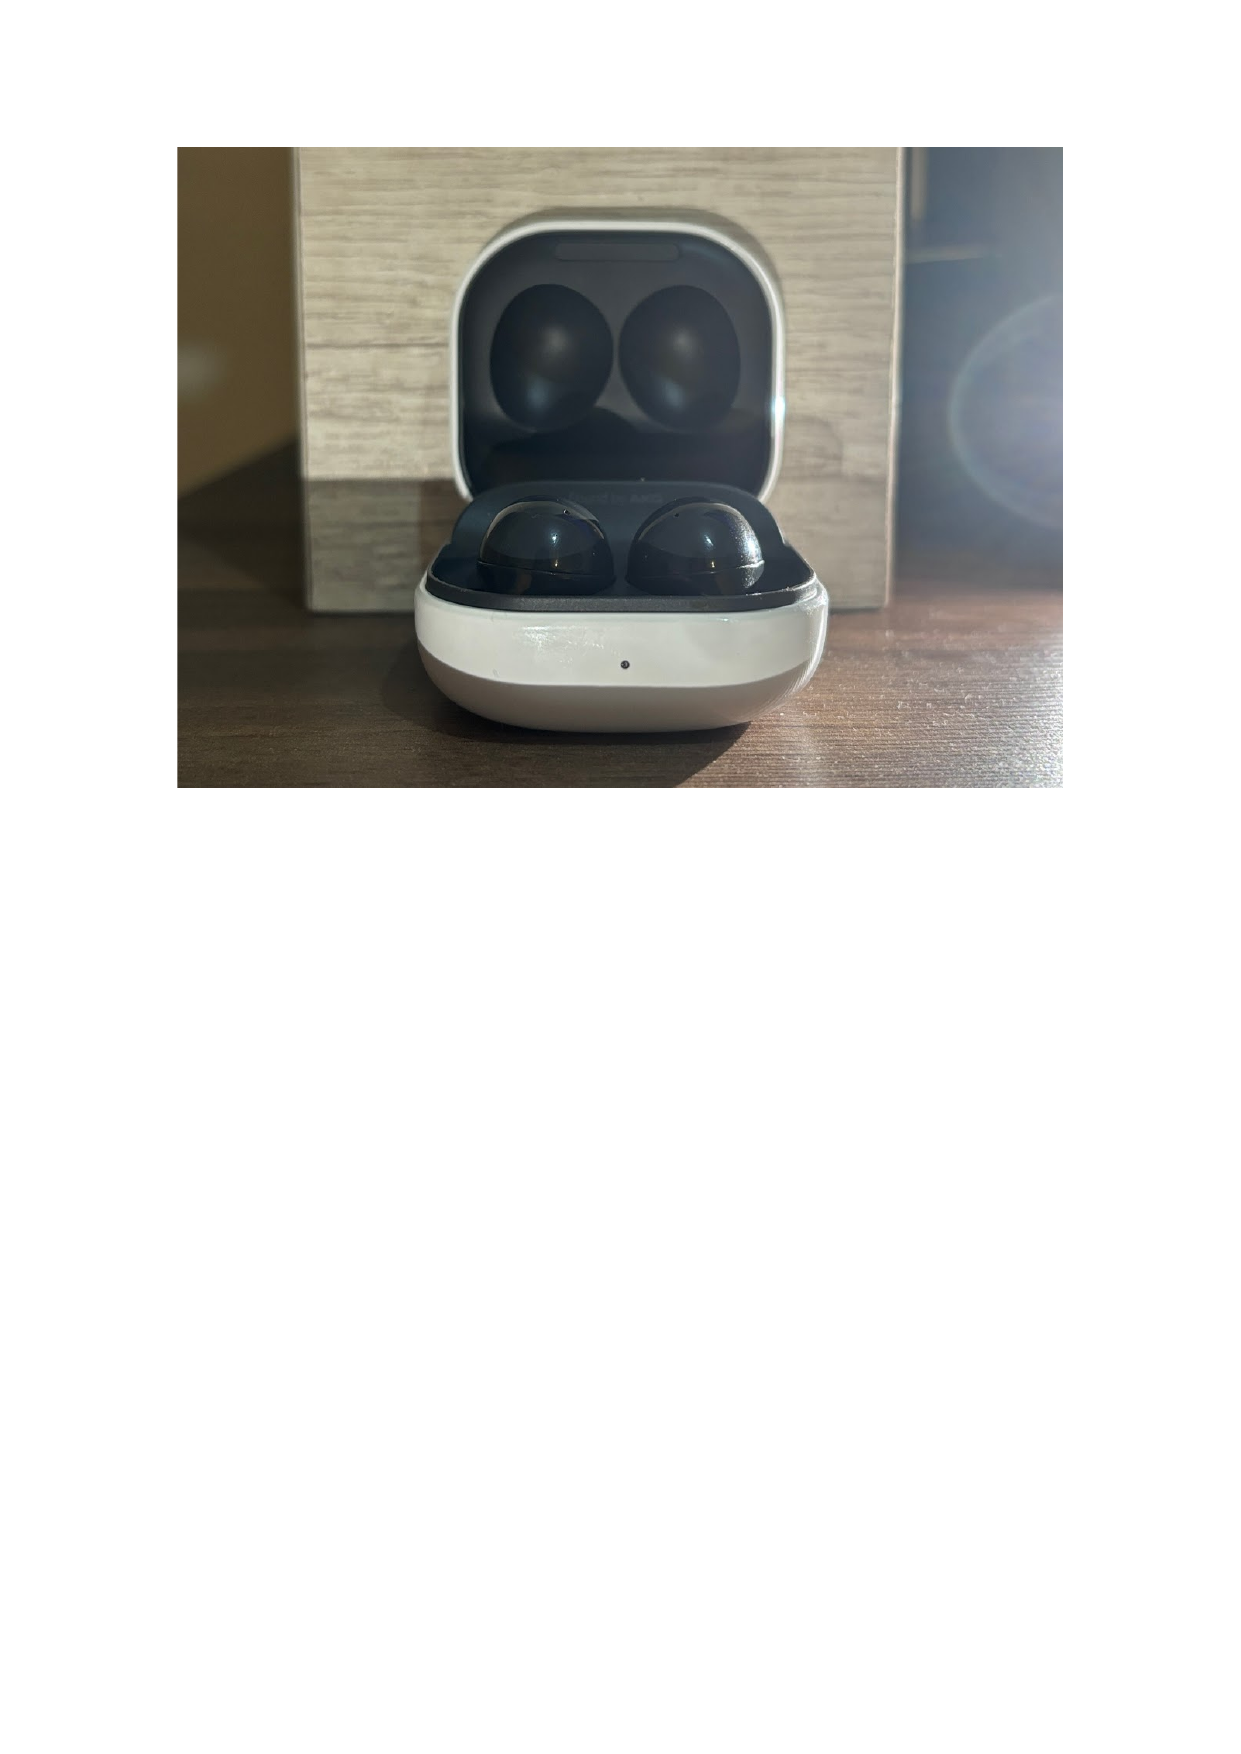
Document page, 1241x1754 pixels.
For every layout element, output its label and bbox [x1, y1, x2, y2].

picture [177, 147, 1063, 788]
